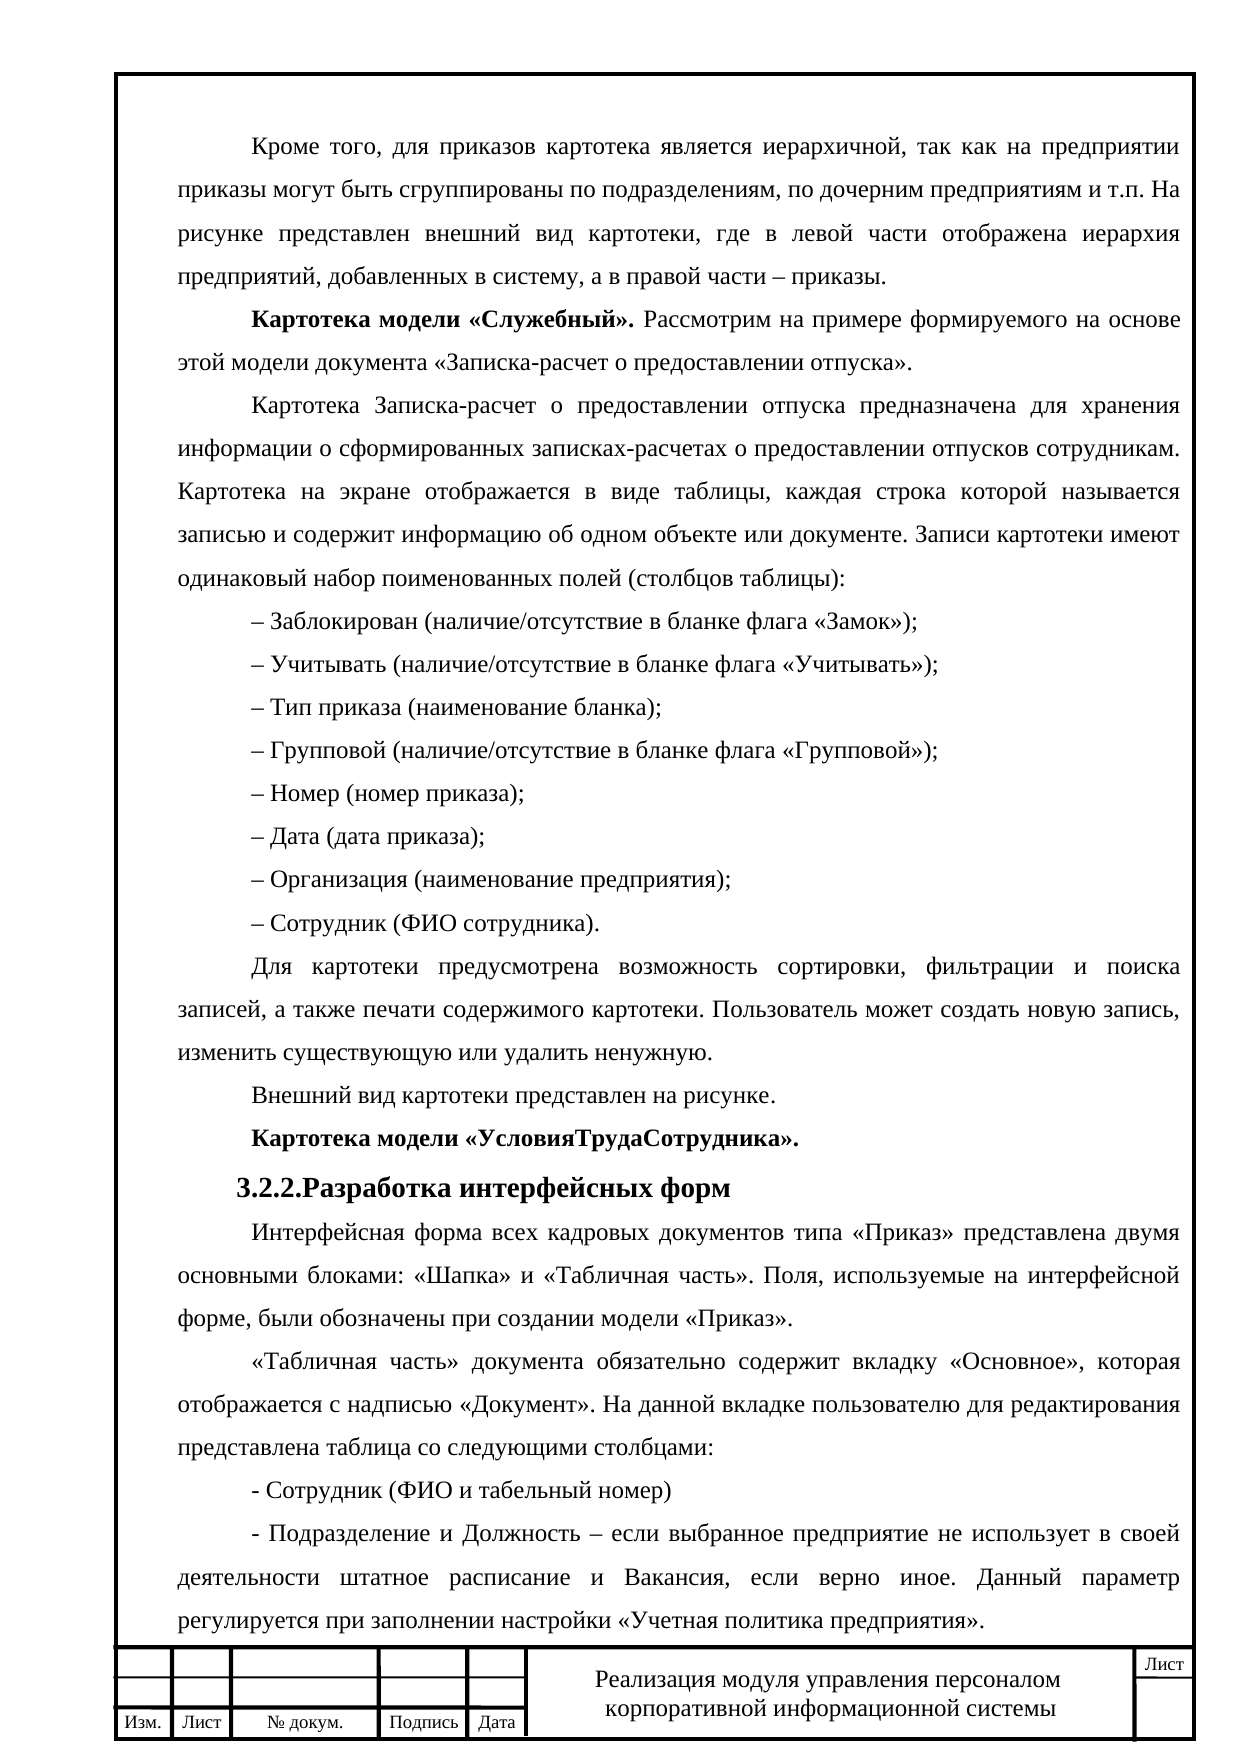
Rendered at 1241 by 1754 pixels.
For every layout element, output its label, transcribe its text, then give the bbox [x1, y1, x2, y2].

text Картотека модели «УсловияТрудаСотрудника». [177, 1123, 1181, 1152]
text – Заблокирован (наличие/отсутствие в бланке флага «Замок»); [177, 606, 1181, 634]
text Картотека модели «Служебный». Рассмотрим на примере формируемого на основе этой модели документа «Записка-расчет о предоставлении отпуска». [177, 304, 1181, 376]
text Для картотеки предусмотрена возможность сортировки, фильтрации и поиска записей, а также печати содержимого картотеки. Пользователь может создать новую запись, изменить существующую или удалить ненужную. [177, 951, 1181, 1066]
text – Групповой (наличие/отсутствие в бланке флага «Групповой»); [177, 735, 1181, 764]
text Внешний вид картотеки представлен на рисунке. [177, 1080, 1181, 1109]
text - Подразделение и Должность – если выбранное предприятие не использует в своей деятельности штатное расписание и Вакансия, если верно иное. Данный параметр регулируется при заполнении настройки «Учетная политика предприятия». [177, 1518, 1181, 1633]
text Разработка интерфейсных форм [162, 1171, 1181, 1204]
text Интерфейсная форма всех кадровых документов типа «Приказ» представлена двумя основными блоками: «Шапка» и «Табличная часть». Поля, используемые на интерфейсной форме, были обозначены при создании модели «Приказ». [177, 1217, 1181, 1332]
text – Дата (дата приказа); [177, 821, 1181, 850]
text Кроме того, для приказов картотека является иерархичной, так как на предприятии приказы могут быть сгруппированы по подразделениям, по дочерним предприятиям и т.п. На рисунке представлен внешний вид картотеки, где в левой части отображена иерархия предприятий, добавленных в систему, а в правой части – приказы. [177, 131, 1181, 289]
text - Сотрудник (ФИО и табельный номер) [177, 1475, 1181, 1504]
text – Сотрудник (ФИО сотрудника). [177, 908, 1181, 936]
text Картотека Записка-расчет о предоставлении отпуска предназначена для хранения информации о сформированных записках-расчетах о предоставлении отпусков сотрудникам. Картотека на экране отображается в виде таблицы, каждая строка которой называется записью и содержит информацию об одном объекте или документе. Записи картотеки имеют одинаковый набор поименованных полей (столбцов таблицы): [177, 390, 1181, 591]
text – Тип приказа (наименование бланка); [177, 692, 1181, 721]
text – Номер (номер приказа); [177, 778, 1181, 807]
text – Организация (наименование предприятия); [177, 864, 1181, 893]
text – Учитывать (наличие/отсутствие в бланке флага «Учитывать»); [177, 649, 1181, 678]
text «Табличная часть» документа обязательно содержит вкладку «Основное», которая отображается с надписью «Документ». На данной вкладке пользователю для редактирования представлена таблица со следующими столбцами: [177, 1346, 1181, 1461]
